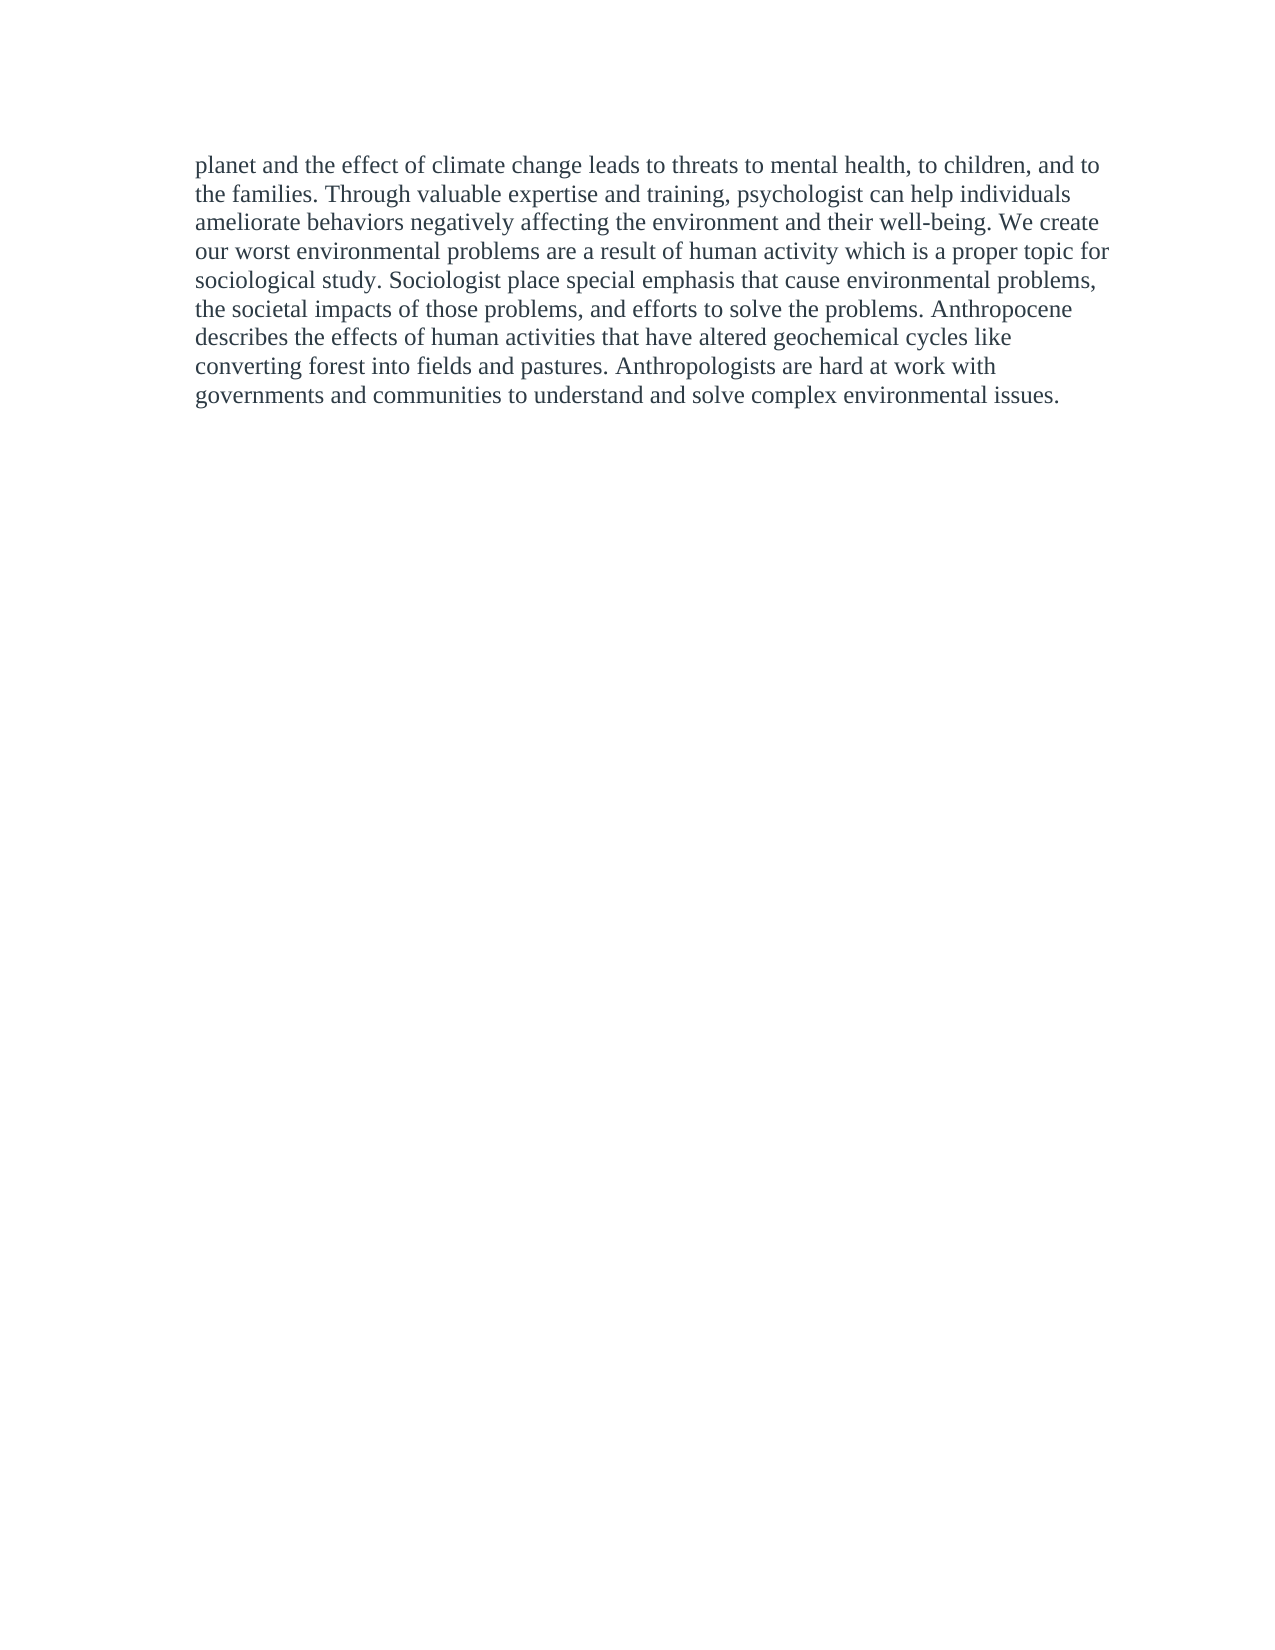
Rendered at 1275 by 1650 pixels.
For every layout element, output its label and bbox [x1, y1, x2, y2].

list [157, 150, 1125, 409]
